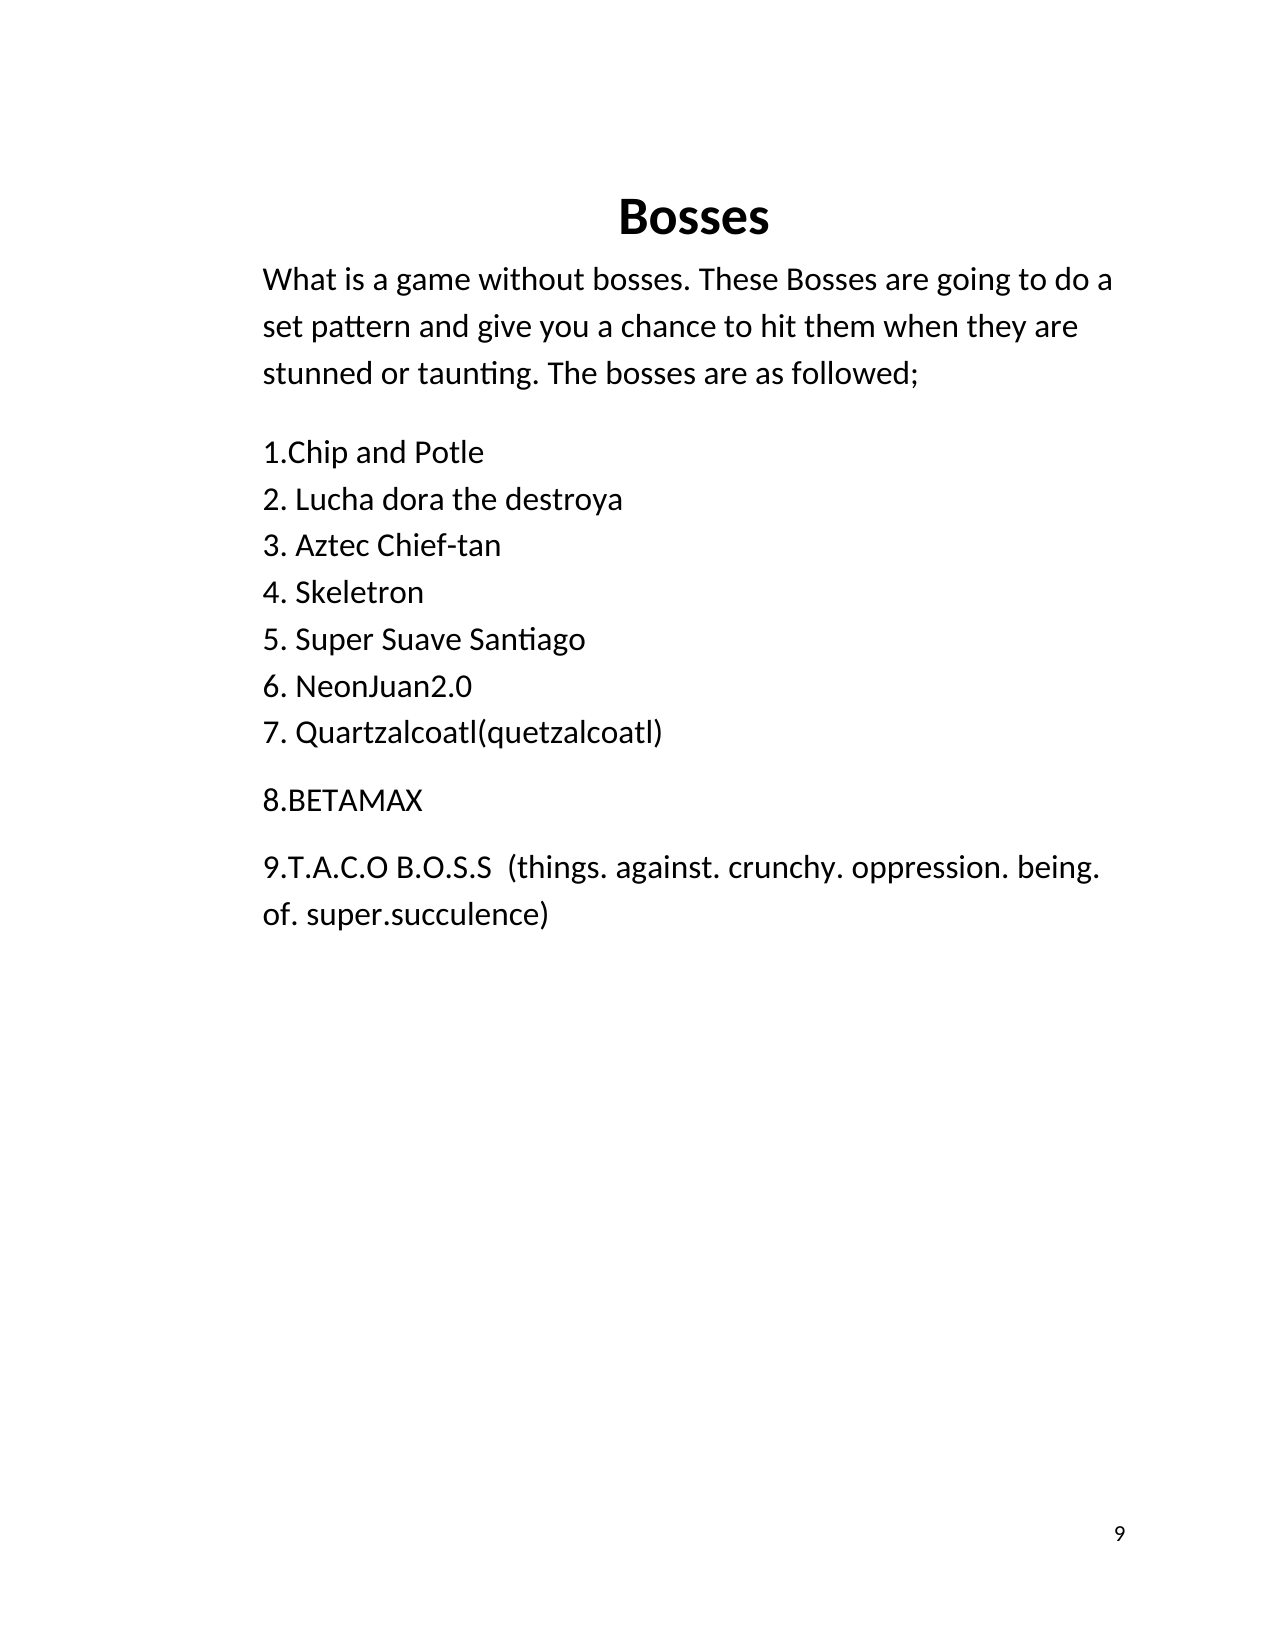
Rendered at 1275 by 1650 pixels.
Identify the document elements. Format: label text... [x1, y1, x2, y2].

text 6. NeonJuan2.0 [262, 664, 1125, 705]
text 5. Super Suave Santiago [262, 618, 1125, 658]
text Bosses [262, 182, 1125, 248]
text 4. Skeletron [262, 571, 1125, 612]
text 9.T.A.C.O B.O.S.S (things. against. crunchy. oppression. being. of. super.succulence) [262, 847, 1125, 934]
text 2. Lucha dora the destroya [262, 477, 1125, 518]
text What is a game without bosses. These Bosses are going to do a set pattern and give you a chance to hit them when they are stunned or taunting. The bosses are as followed; [262, 258, 1125, 392]
text 7. Quartzalcoatl(quetzalcoatl) [262, 711, 1125, 752]
text 3. Aztec Chief-tan [262, 524, 1125, 565]
text 8.BETAMAX [262, 779, 1125, 820]
text 1.Chip and Potle [262, 431, 1125, 471]
